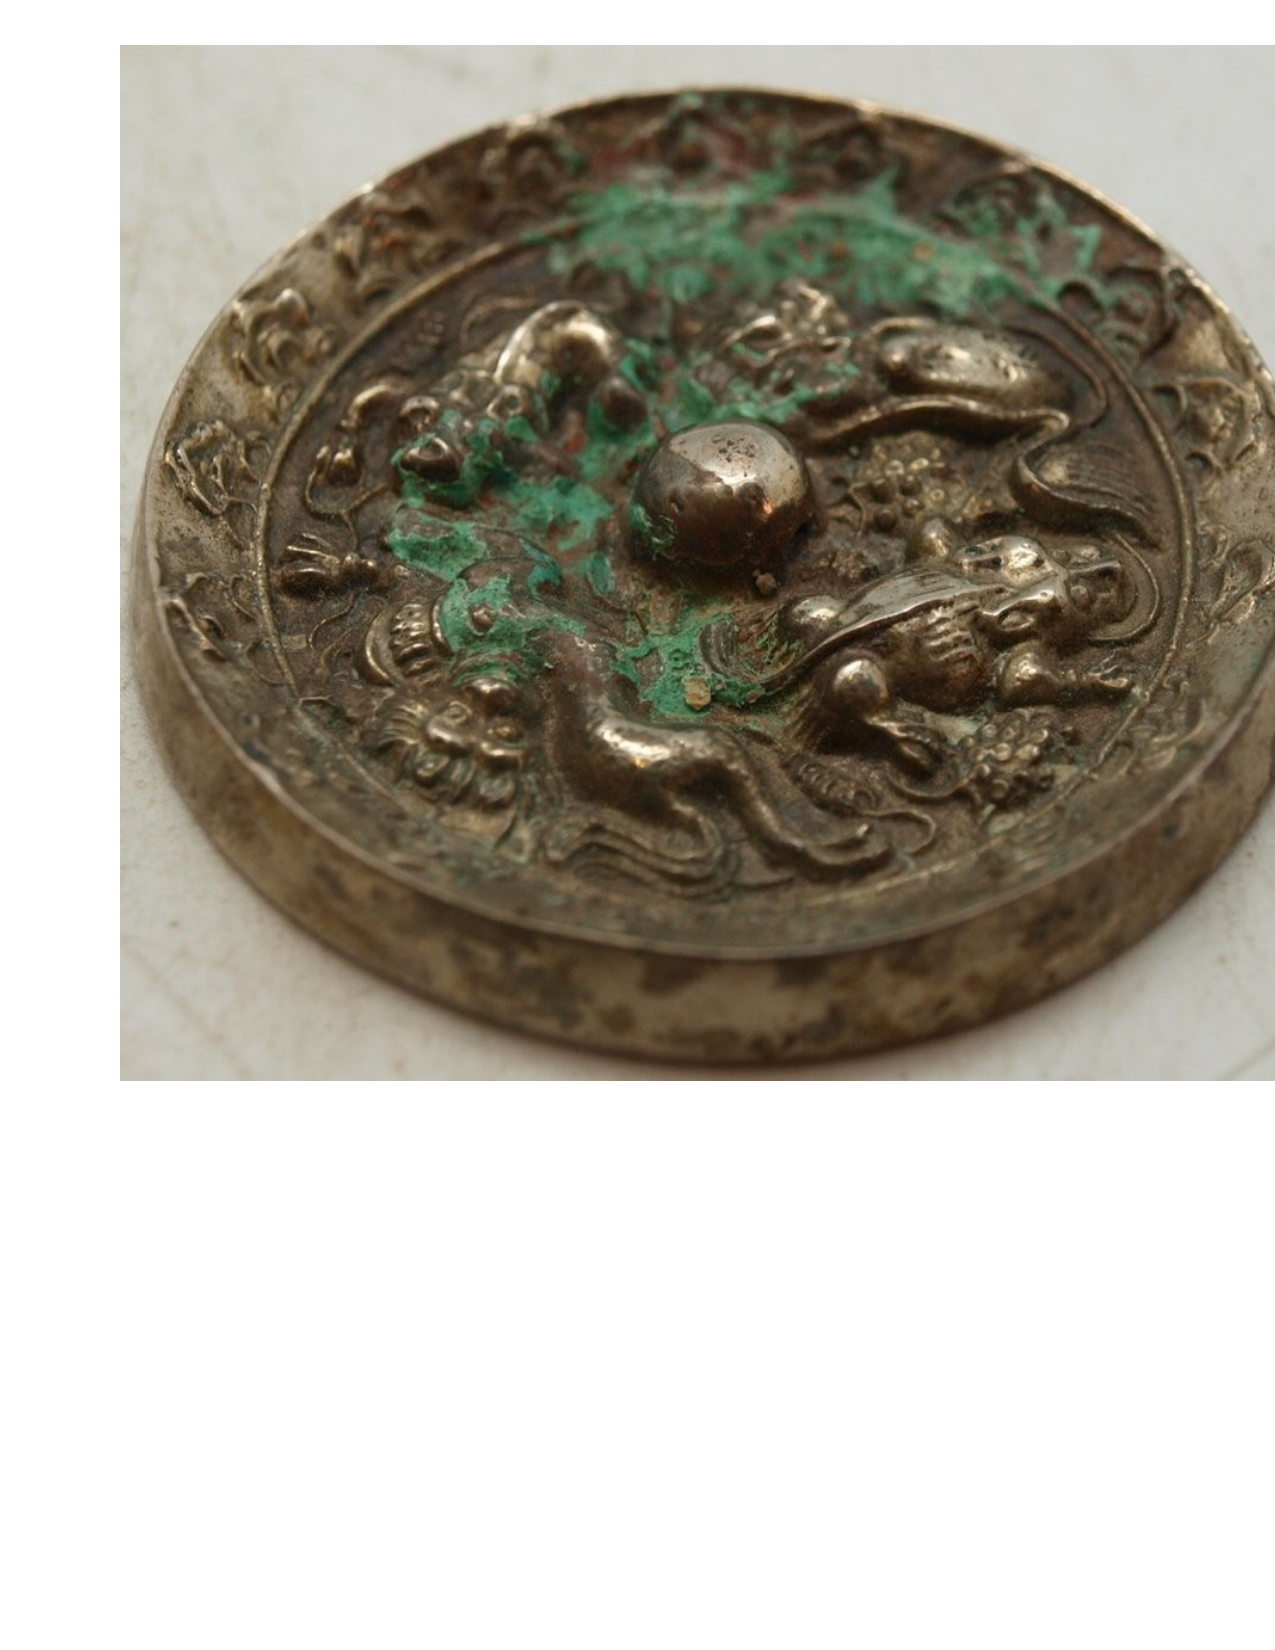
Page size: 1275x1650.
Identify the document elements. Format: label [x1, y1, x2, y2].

picture [120, 45, 1275, 1081]
